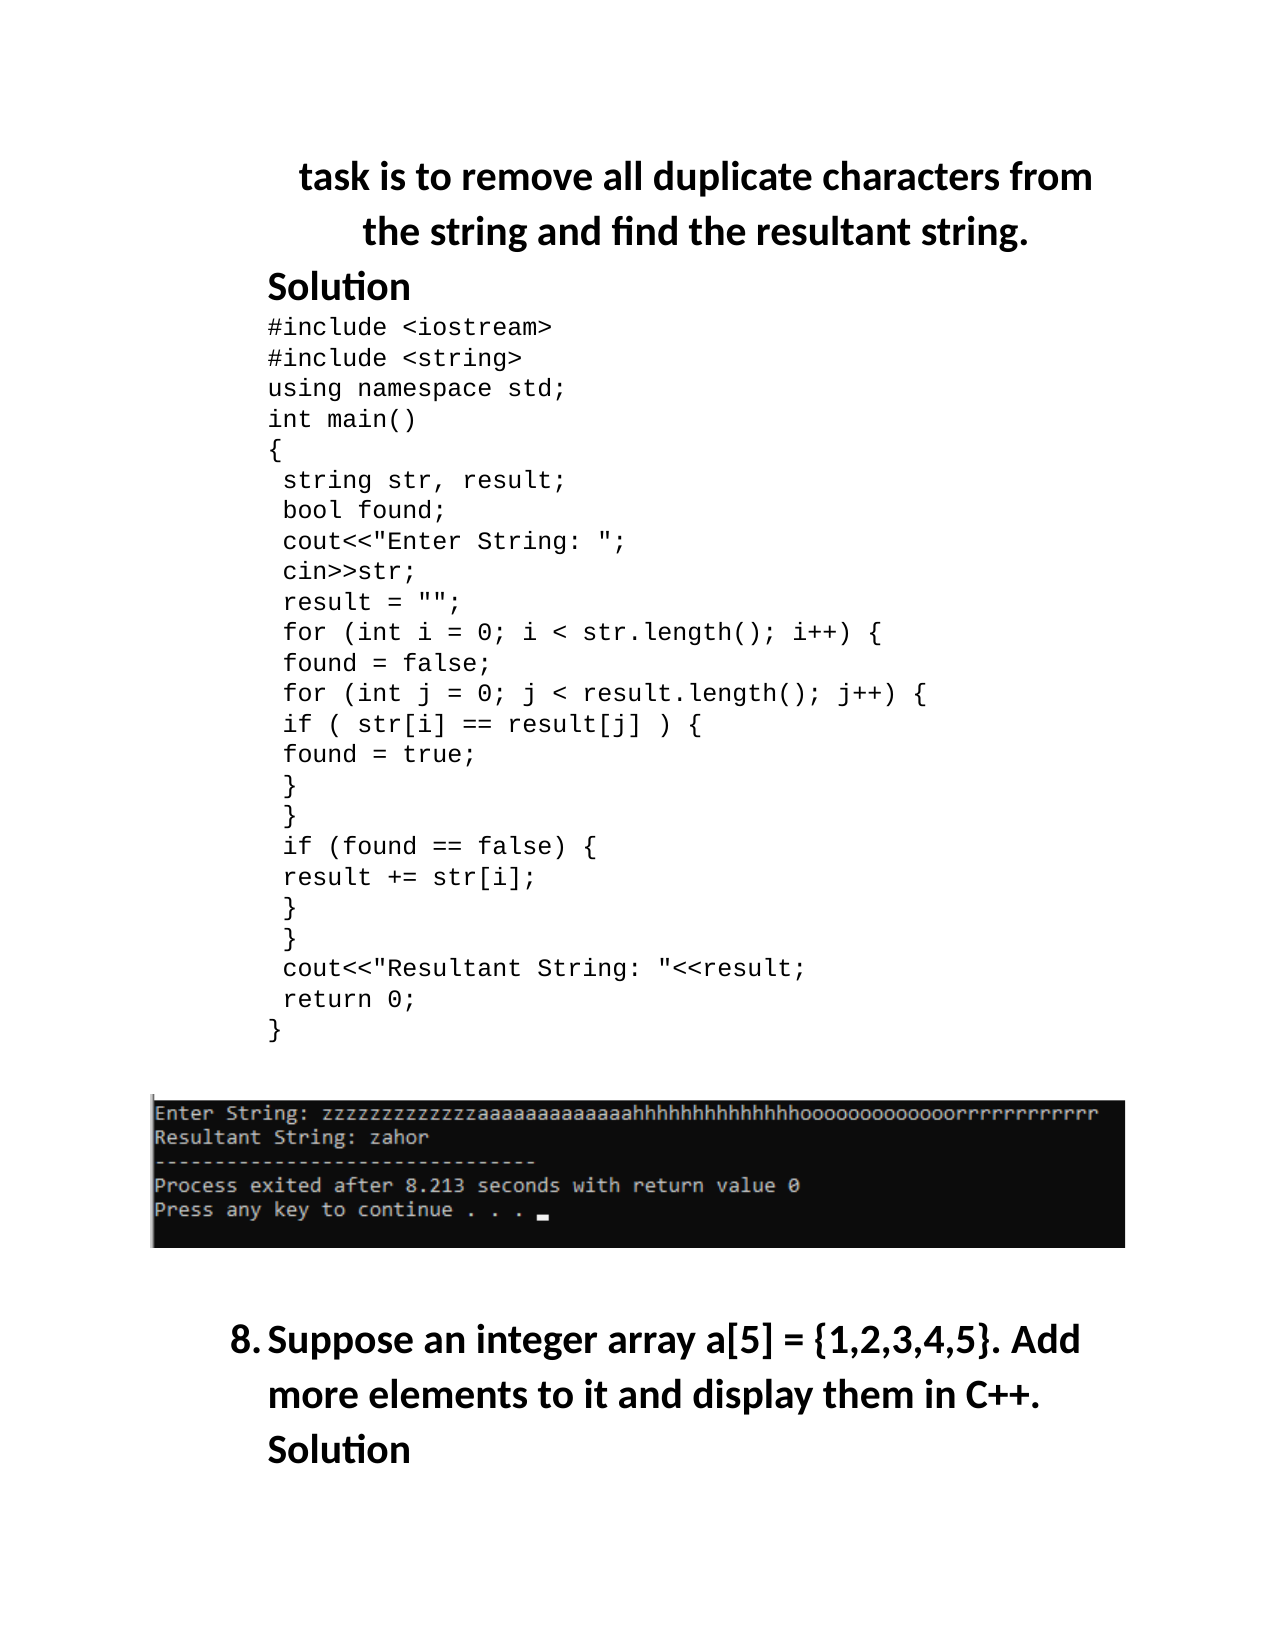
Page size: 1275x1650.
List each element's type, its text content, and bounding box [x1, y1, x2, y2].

list for (int i = 0; i < str.length(); i++) { [267, 620, 1125, 648]
list } [267, 894, 1125, 923]
list return 0; [267, 986, 1125, 1014]
list found = true; [267, 742, 1125, 770]
list string str, result; [267, 467, 1125, 496]
list found = false; [267, 650, 1125, 679]
list cout<<"Enter String: "; [267, 528, 1125, 557]
list } [267, 925, 1125, 953]
list } [267, 1017, 1125, 1045]
list Suppose an integer array a[5] = {1,2,3,4,5}. Add more elements to it and display them in C++. [230, 1313, 1125, 1419]
list } [267, 803, 1125, 831]
list if (found == false) { [267, 833, 1125, 862]
list result += str[i]; [267, 864, 1125, 892]
list #include <iostream> [267, 315, 1125, 343]
list } [267, 772, 1125, 801]
list #include <string> [267, 345, 1125, 373]
list if ( str[i] == result[j] ) { [267, 711, 1125, 740]
list cout<<"Resultant String: "<<result; [267, 956, 1125, 984]
picture [150, 1094, 1125, 1248]
list using namespace std; [267, 376, 1125, 404]
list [230, 150, 1125, 256]
list for (int j = 0; j < result.length(); j++) { [267, 681, 1125, 709]
list cin>>str; [267, 559, 1125, 587]
list bool found; [267, 498, 1125, 526]
list int main() [267, 406, 1125, 434]
list { [267, 437, 1125, 465]
list result = ""; [267, 589, 1125, 618]
list Solution [267, 1423, 1125, 1474]
list Solution [267, 260, 1125, 311]
